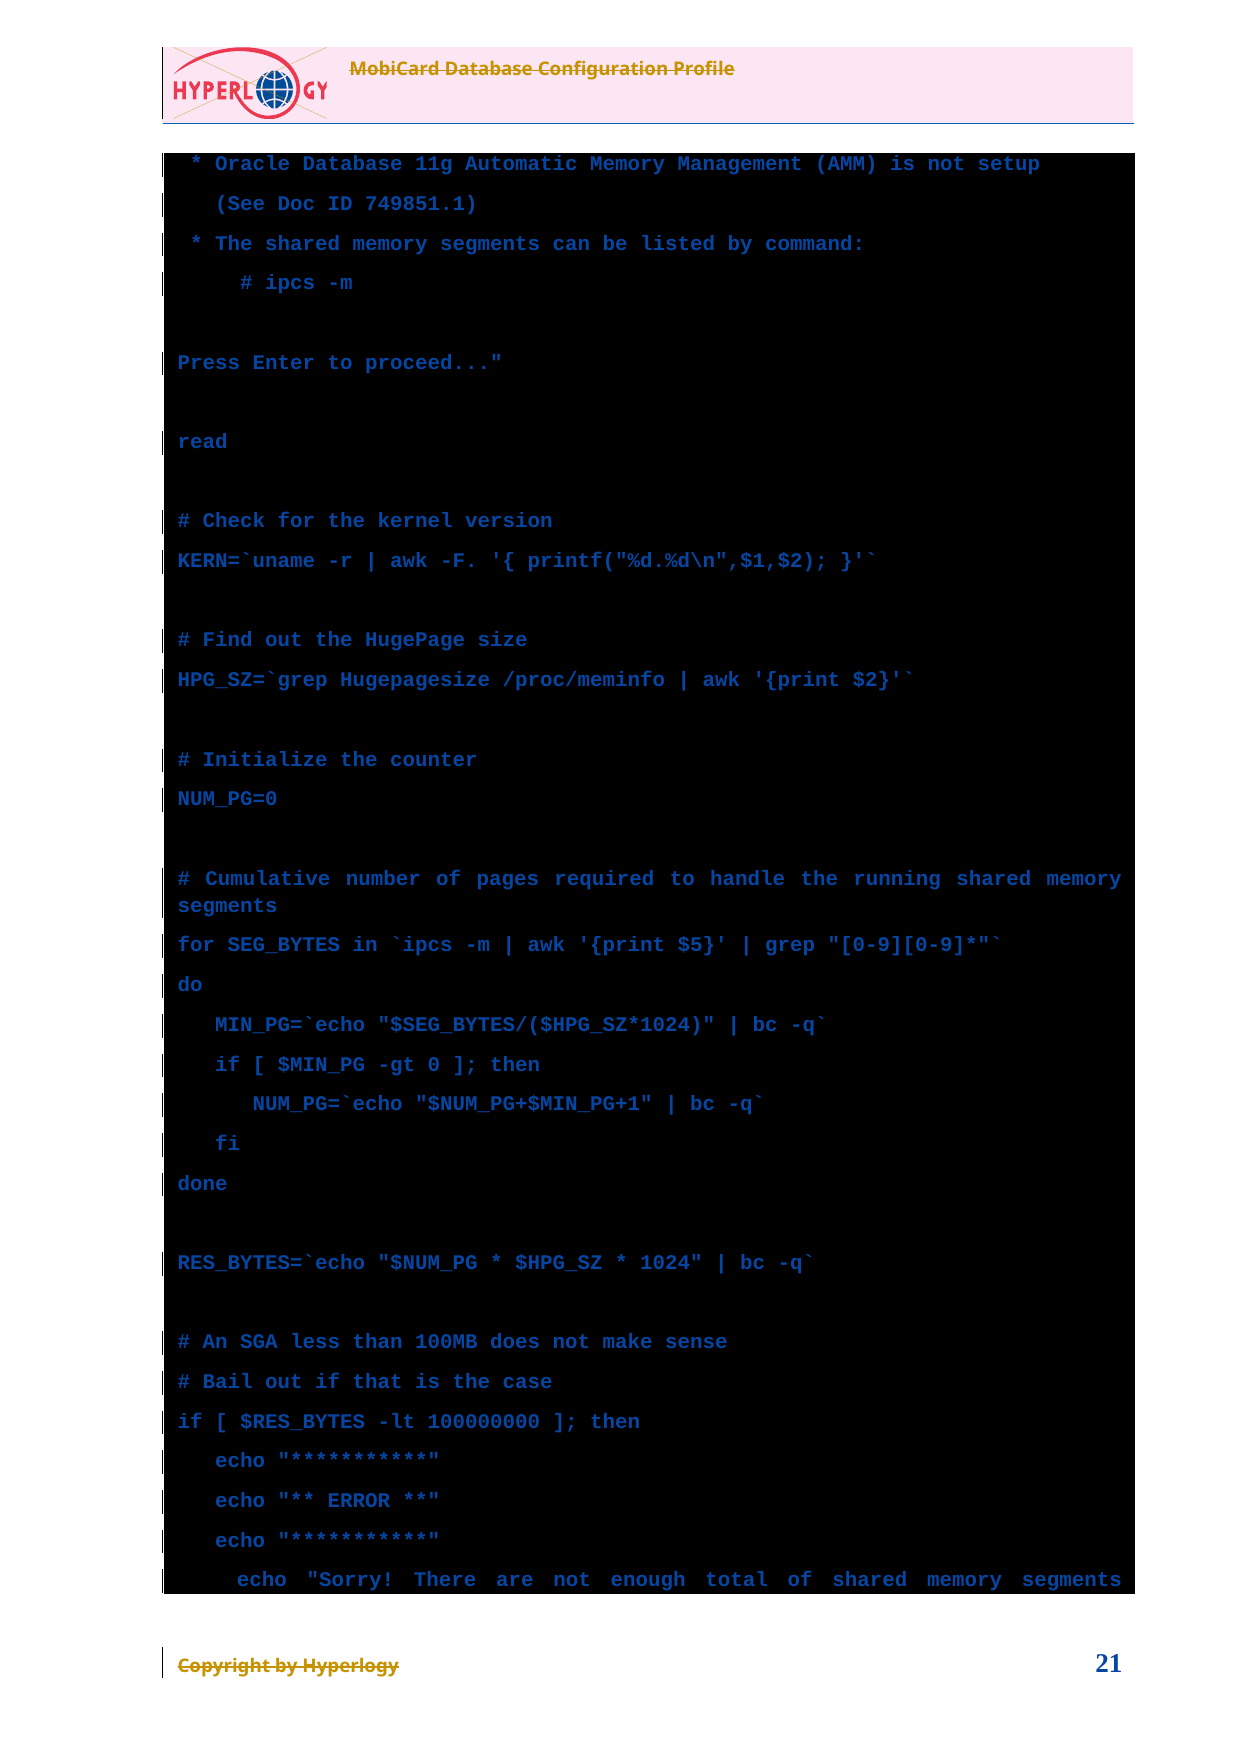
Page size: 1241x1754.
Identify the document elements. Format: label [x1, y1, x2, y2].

table_cell [168, 154, 1132, 1593]
